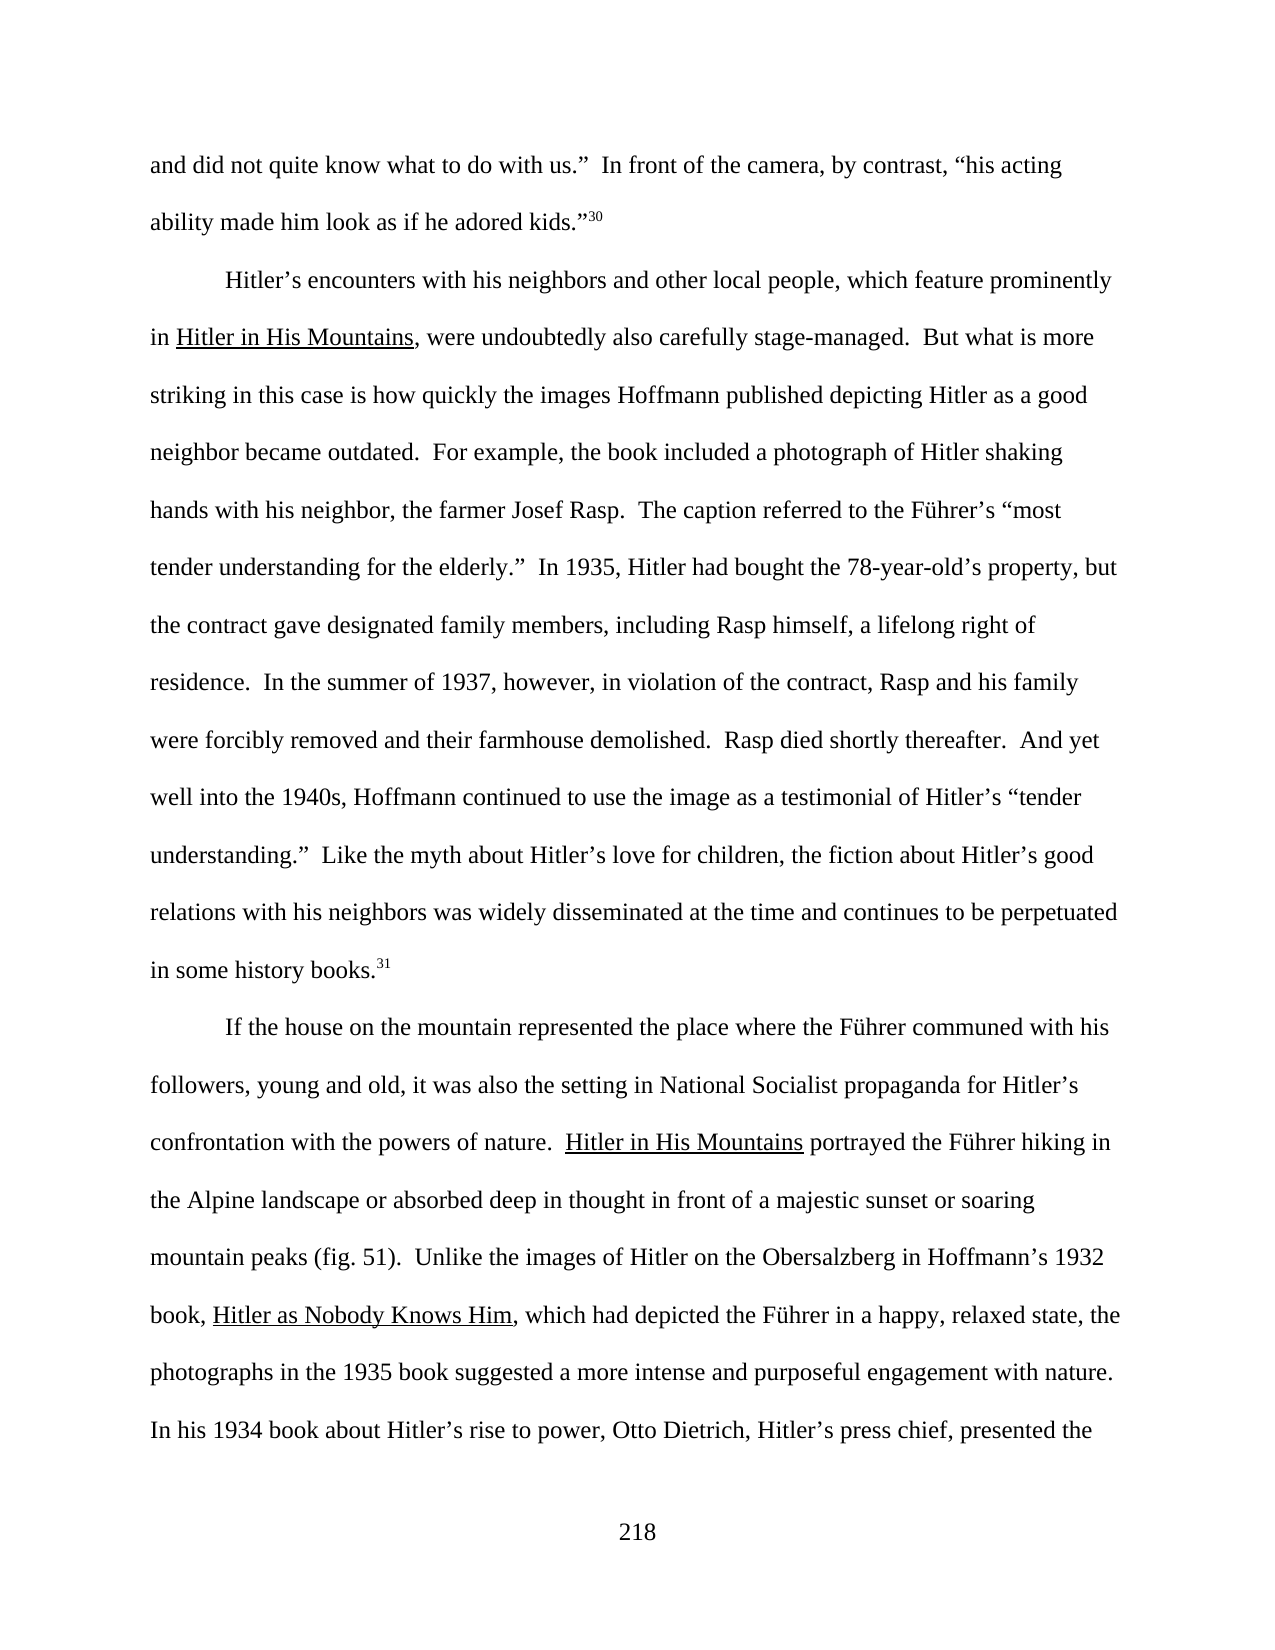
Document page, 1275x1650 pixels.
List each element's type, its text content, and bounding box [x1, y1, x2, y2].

text Hitler’s encounters with his neighbors and other local people, which feature prominently in Hitler in His Mountains, were undoubtedly also carefully stage-managed. But what is more striking in this case is how quickly the images Hoffmann published depicting Hitler as a good neighbor became outdated. For example, the book included a photograph of Hitler shaking hands with his neighbor, the farmer Josef Rasp. The caption referred to the Führer’s “most tender understanding for the elderly.” In 1935, Hitler had bought the 78-year-old’s property, but the contract gave designated family members, including Rasp himself, a lifelong right of residence. In the summer of 1937, however, in violation of the contract, Rasp and his family were forcibly removed and their farmhouse demolished. Rasp died shortly thereafter. And yet well into the 1940s, Hoffmann continued to use the image as a testimonial of Hitler’s “tender understanding.” Like the myth about Hitler’s love for children, the fiction about Hitler’s good relations with his neighbors was widely disseminated at the time and continues to be perpetuated in some history books. [150, 265, 1125, 984]
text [150, 1012, 1125, 1444]
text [150, 150, 1125, 236]
